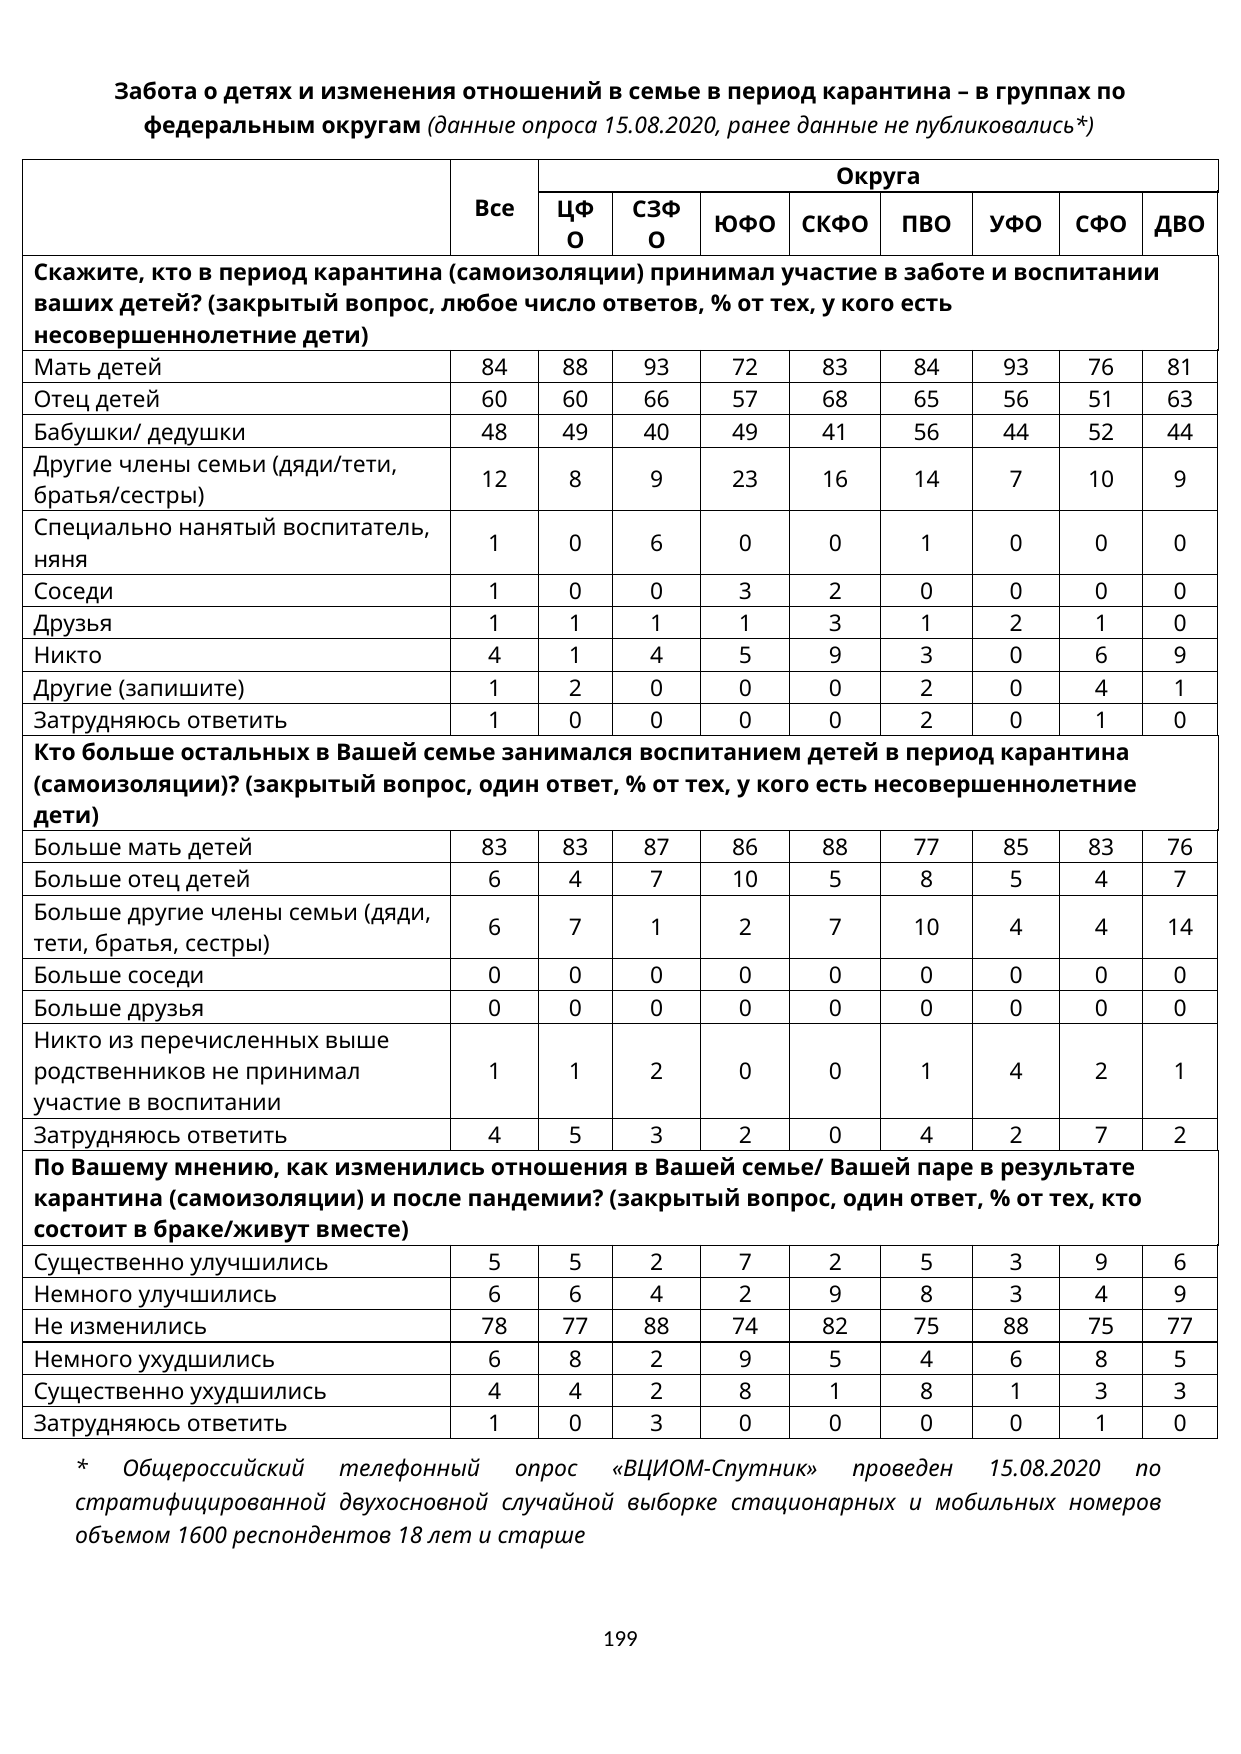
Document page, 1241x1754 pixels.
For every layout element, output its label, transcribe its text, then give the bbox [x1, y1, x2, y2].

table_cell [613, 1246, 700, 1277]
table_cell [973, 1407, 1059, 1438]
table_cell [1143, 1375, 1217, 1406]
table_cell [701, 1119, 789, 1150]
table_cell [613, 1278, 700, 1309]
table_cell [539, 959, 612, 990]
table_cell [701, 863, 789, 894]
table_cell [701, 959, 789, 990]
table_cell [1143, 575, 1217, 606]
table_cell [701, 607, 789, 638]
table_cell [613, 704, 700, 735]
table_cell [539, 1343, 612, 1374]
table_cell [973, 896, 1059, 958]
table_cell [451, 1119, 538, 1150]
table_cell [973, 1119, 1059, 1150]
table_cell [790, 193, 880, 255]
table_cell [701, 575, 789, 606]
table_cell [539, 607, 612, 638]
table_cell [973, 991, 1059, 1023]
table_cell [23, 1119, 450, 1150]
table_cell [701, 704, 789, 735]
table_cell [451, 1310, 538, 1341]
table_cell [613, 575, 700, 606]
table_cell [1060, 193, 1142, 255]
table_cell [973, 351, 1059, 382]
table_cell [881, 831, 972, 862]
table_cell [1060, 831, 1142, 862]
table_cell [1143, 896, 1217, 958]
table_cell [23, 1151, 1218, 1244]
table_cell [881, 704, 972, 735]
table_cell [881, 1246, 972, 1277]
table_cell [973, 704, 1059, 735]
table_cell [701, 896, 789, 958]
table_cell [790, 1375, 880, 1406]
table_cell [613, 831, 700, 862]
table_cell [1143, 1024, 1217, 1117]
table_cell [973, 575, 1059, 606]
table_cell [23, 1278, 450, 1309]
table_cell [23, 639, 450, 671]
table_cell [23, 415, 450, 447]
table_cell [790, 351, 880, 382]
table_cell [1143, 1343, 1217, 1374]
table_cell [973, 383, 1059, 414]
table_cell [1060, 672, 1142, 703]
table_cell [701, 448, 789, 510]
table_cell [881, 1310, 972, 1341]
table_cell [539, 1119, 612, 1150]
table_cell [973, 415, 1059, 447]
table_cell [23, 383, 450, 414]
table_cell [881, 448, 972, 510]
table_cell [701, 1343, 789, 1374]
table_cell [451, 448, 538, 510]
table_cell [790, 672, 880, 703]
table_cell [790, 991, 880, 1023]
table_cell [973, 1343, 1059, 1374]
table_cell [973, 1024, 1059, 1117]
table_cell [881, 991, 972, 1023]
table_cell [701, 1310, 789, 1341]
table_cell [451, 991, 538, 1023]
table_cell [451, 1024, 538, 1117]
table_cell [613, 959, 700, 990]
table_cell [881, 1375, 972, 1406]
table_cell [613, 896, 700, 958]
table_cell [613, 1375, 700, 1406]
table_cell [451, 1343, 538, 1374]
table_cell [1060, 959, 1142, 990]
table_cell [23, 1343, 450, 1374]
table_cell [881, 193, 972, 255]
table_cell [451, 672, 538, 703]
text * Общероссийский телефонный опрос «ВЦИОМ-Спутник» проведен 15.08.2020 по стратифицированной двухосновной случайной выборке стационарных и мобильных номеров объемом 1600 респондентов 18 лет и старше [75, 1452, 1165, 1551]
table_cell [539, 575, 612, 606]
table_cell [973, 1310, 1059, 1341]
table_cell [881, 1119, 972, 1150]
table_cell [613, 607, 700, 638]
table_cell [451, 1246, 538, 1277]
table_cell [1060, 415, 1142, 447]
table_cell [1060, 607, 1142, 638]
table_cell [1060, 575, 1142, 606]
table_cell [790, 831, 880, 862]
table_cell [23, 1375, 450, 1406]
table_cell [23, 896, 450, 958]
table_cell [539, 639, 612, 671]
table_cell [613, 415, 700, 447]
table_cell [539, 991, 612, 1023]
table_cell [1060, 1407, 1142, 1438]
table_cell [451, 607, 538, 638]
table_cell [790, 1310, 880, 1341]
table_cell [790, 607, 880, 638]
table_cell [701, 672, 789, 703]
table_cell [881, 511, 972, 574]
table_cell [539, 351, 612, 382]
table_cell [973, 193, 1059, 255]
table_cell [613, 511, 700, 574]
text Забота о детях и изменения отношений в семье в период карантина – в группах по федеральным округам (данные опроса 15.08.2020, ранее данные не публиковались*) [75, 75, 1165, 140]
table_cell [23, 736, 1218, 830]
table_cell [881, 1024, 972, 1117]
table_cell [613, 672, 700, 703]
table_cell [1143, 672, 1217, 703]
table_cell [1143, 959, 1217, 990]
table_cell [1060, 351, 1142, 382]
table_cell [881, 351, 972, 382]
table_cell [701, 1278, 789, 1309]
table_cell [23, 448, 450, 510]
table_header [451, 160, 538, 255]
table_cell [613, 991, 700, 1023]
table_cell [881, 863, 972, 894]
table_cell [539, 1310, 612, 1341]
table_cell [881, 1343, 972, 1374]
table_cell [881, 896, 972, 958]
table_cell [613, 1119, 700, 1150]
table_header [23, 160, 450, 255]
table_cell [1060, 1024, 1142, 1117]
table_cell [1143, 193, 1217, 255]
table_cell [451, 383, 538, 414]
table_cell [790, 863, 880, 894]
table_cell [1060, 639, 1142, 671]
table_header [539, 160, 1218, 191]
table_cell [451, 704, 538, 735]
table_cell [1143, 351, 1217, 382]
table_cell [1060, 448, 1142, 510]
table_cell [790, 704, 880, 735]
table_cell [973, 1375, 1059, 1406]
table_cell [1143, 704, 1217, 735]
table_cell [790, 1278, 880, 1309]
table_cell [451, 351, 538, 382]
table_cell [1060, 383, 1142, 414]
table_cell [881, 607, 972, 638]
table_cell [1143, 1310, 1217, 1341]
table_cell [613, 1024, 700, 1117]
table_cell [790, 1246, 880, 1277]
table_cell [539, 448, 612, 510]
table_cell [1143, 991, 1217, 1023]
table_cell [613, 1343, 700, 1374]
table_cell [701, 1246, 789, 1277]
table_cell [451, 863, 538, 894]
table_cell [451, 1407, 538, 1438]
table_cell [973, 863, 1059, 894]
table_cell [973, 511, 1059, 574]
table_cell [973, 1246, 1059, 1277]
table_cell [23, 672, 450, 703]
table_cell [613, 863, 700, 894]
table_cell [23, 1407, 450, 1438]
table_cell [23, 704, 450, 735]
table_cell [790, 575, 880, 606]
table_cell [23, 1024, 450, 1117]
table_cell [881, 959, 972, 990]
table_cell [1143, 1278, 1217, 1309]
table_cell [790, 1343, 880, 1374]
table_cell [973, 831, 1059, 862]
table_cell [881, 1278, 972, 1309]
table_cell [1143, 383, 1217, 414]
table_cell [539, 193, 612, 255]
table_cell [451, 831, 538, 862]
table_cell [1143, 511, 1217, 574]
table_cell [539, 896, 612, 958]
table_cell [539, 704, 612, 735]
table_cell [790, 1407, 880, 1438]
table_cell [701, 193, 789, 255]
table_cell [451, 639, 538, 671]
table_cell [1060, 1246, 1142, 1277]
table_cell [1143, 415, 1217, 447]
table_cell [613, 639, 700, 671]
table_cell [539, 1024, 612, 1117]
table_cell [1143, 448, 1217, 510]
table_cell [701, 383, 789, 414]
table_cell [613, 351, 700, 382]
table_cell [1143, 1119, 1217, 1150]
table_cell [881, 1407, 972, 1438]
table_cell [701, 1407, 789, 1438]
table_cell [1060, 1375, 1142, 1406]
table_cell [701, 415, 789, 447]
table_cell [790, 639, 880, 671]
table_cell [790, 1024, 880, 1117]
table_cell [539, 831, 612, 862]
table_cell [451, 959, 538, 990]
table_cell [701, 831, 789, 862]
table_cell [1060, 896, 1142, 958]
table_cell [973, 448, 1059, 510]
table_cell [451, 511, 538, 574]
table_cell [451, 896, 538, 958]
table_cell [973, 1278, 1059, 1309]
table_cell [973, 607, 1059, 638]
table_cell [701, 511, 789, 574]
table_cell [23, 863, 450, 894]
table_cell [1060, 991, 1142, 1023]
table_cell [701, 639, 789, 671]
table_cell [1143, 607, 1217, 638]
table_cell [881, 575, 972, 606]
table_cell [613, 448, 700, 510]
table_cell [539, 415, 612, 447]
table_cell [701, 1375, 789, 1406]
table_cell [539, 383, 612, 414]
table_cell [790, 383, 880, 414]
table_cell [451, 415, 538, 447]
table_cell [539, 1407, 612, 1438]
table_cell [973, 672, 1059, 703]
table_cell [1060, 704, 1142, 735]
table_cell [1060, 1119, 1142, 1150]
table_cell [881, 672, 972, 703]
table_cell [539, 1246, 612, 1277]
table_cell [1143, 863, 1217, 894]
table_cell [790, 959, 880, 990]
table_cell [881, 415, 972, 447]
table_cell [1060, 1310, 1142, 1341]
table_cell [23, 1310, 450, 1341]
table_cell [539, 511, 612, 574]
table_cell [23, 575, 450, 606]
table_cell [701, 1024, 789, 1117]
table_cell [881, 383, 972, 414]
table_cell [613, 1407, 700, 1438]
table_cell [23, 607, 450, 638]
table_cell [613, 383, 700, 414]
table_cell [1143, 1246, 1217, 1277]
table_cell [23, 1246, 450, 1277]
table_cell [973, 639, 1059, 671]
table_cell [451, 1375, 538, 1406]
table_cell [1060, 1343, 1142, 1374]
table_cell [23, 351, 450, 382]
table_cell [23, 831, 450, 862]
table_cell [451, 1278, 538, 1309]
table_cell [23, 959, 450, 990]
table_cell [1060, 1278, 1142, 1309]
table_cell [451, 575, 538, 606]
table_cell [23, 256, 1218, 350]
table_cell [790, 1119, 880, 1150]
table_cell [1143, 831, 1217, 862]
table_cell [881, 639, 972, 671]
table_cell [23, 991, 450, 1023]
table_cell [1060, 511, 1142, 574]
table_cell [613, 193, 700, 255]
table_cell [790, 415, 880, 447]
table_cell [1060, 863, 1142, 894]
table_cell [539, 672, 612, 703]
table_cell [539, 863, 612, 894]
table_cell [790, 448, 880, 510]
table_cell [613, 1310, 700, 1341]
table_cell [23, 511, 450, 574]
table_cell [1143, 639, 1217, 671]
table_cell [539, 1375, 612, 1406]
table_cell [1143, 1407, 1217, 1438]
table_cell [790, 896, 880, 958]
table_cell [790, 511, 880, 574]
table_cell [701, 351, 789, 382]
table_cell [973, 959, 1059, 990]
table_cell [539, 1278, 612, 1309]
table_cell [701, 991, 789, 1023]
